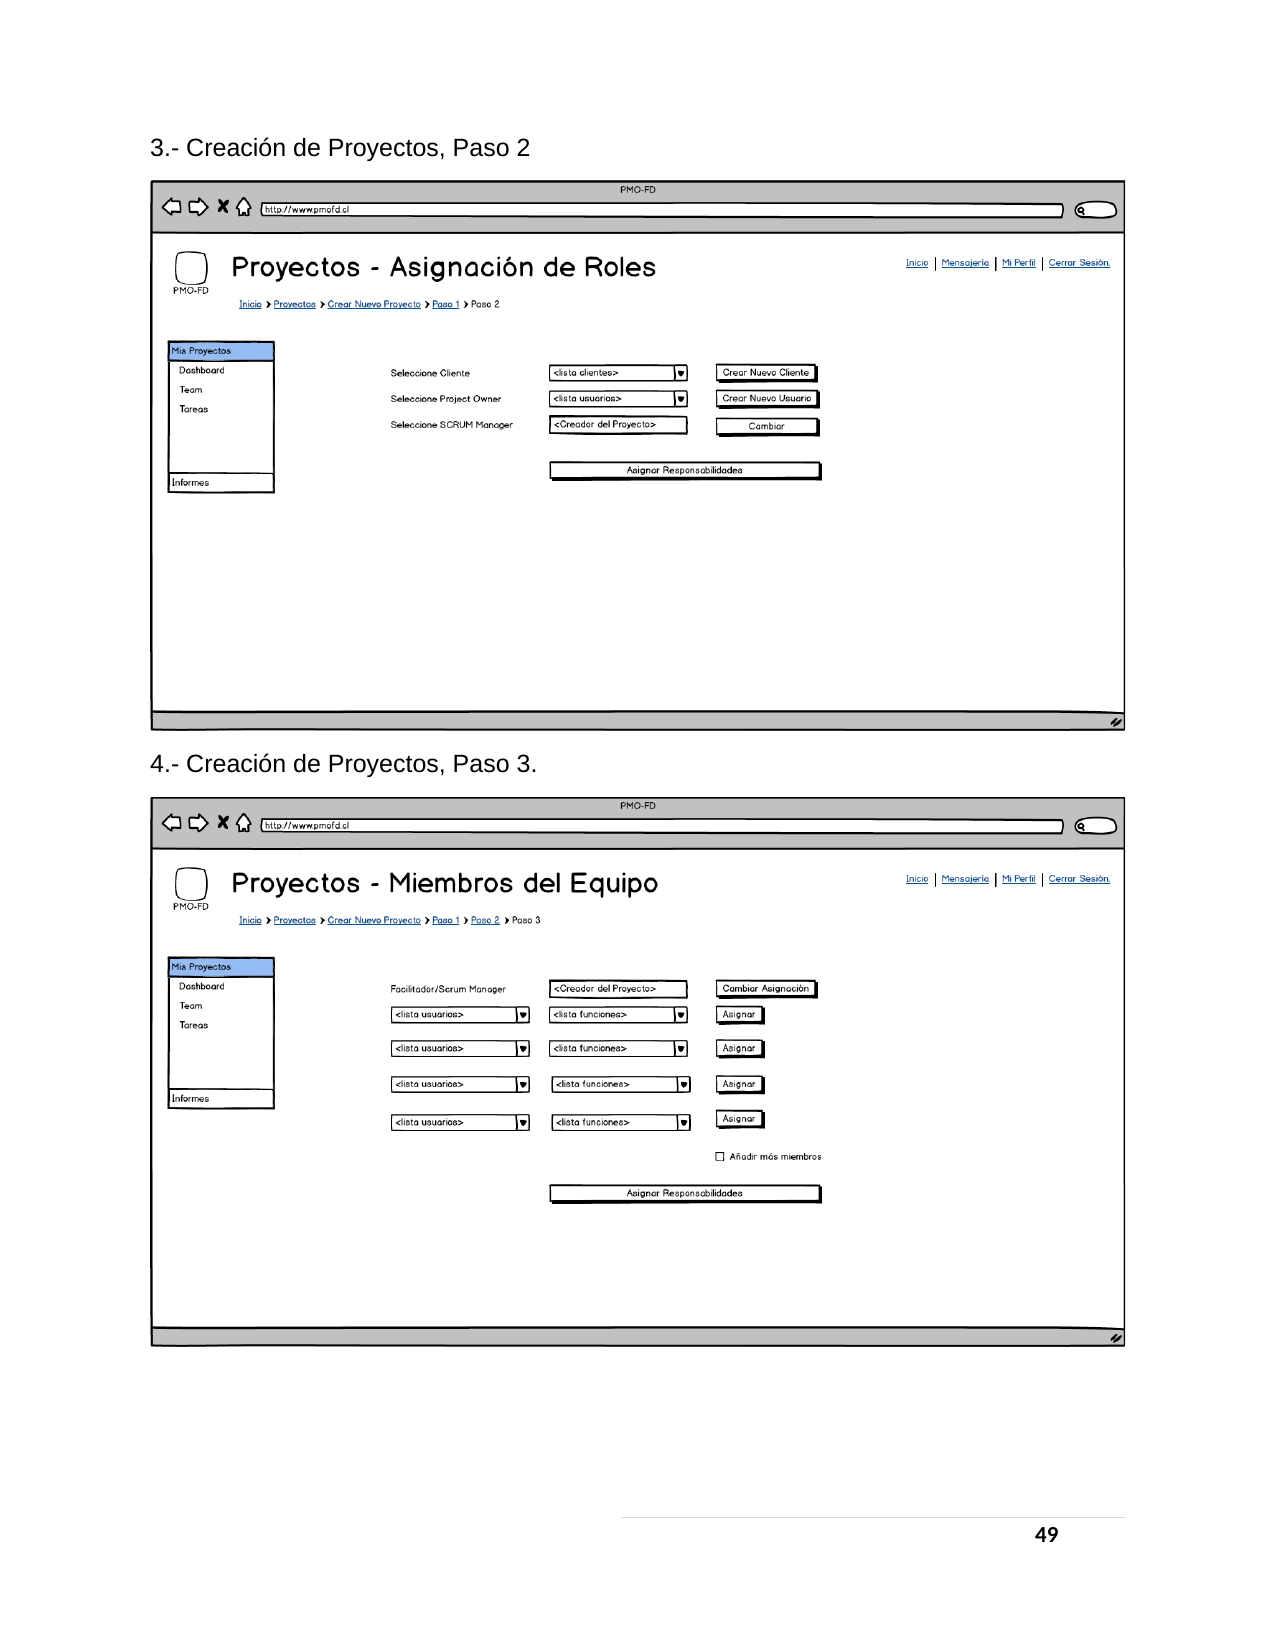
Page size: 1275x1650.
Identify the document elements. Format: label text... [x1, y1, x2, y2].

picture [150, 180, 1125, 731]
picture [150, 797, 1125, 1347]
text 3.- Creación de Proyectos, Paso 2 [150, 133, 1125, 162]
text 4.- Creación de Proyectos, Paso 3. [150, 749, 1125, 778]
